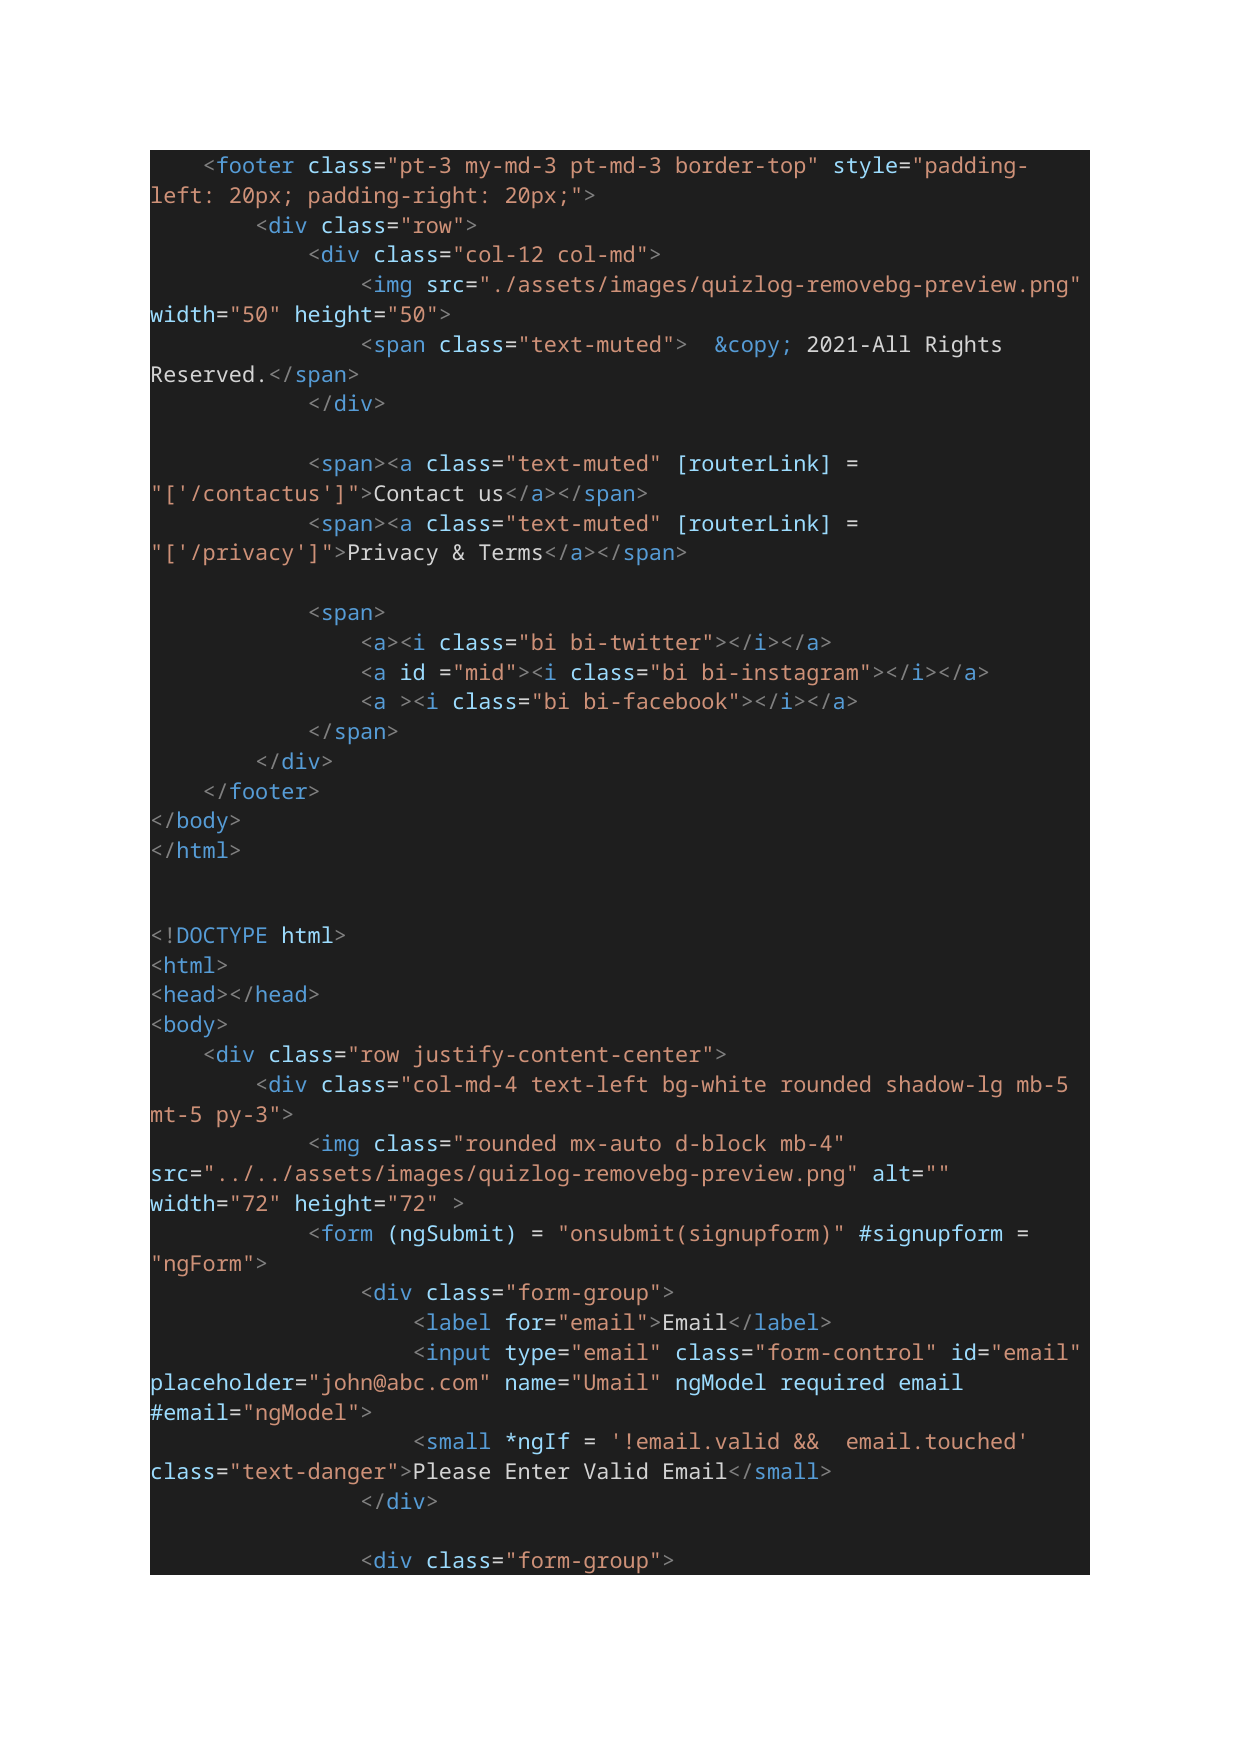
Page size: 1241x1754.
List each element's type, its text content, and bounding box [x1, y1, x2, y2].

text <div class="col-12 col-md"> [150, 239, 1090, 269]
text <!DOCTYPE html> [150, 920, 1090, 949]
text <div class="row"> [150, 209, 1090, 239]
text <img src="./assets/images/quizlog-removebg-preview.png" width="50" height="50"> [150, 269, 1090, 329]
text <small *ngIf = '!email.valid && email.touched' class="text-danger">Please Enter Valid Email</small> [150, 1426, 1090, 1486]
text <img class="rounded mx-auto d-block mb-4" src="../../assets/images/quizlog-removebg-preview.png" alt="" width="72" height="72" > [150, 1128, 1090, 1218]
text <a><i class="bi bi-twitter"></i></a> [150, 627, 1090, 656]
text <span class="text-muted"> &copy; 2021-All Rights Reserved.</span> [150, 329, 1090, 388]
text </html> [150, 835, 1090, 865]
text </div> [150, 1486, 1090, 1516]
text <footer class="pt-3 my-md-3 pt-md-3 border-top" style="padding-left: 20px; padding-right: 20px;"> [150, 150, 1090, 209]
text </div> [150, 746, 1090, 776]
text <a ><i class="bi bi-facebook"></i></a> [150, 686, 1090, 716]
text <form (ngSubmit) = "onsubmit(signupform)" #signupform = "ngForm"> [150, 1218, 1090, 1277]
text <label for="email">Email</label> [150, 1307, 1090, 1337]
text <div class="form-group"> [150, 1277, 1090, 1307]
text <input type="email" class="form-control" id="email" placeholder="john@abc.com" name="Umail" ngModel required email #email="ngModel"> [150, 1337, 1090, 1426]
text <body> [150, 1009, 1090, 1039]
text <span> [150, 597, 1090, 627]
text <html> [150, 949, 1090, 979]
text <div class="form-group"> [150, 1545, 1090, 1575]
text </body> [150, 805, 1090, 835]
text <head></head> [150, 979, 1090, 1009]
text </footer> [150, 776, 1090, 805]
text <div class="row justify-content-center"> [150, 1039, 1090, 1069]
text <span><a class="text-muted" [routerLink] = "['/privacy']">Privacy & Terms</a></span> [150, 507, 1090, 567]
text </div> [150, 388, 1090, 418]
text </span> [150, 716, 1090, 746]
text <a id ="mid"><i class="bi bi-instagram"></i></a> [150, 656, 1090, 686]
text <span><a class="text-muted" [routerLink] = "['/contactus']">Contact us</a></span> [150, 448, 1090, 507]
text <div class="col-md-4 text-left bg-white rounded shadow-lg mb-5 mt-5 py-3"> [150, 1069, 1090, 1128]
